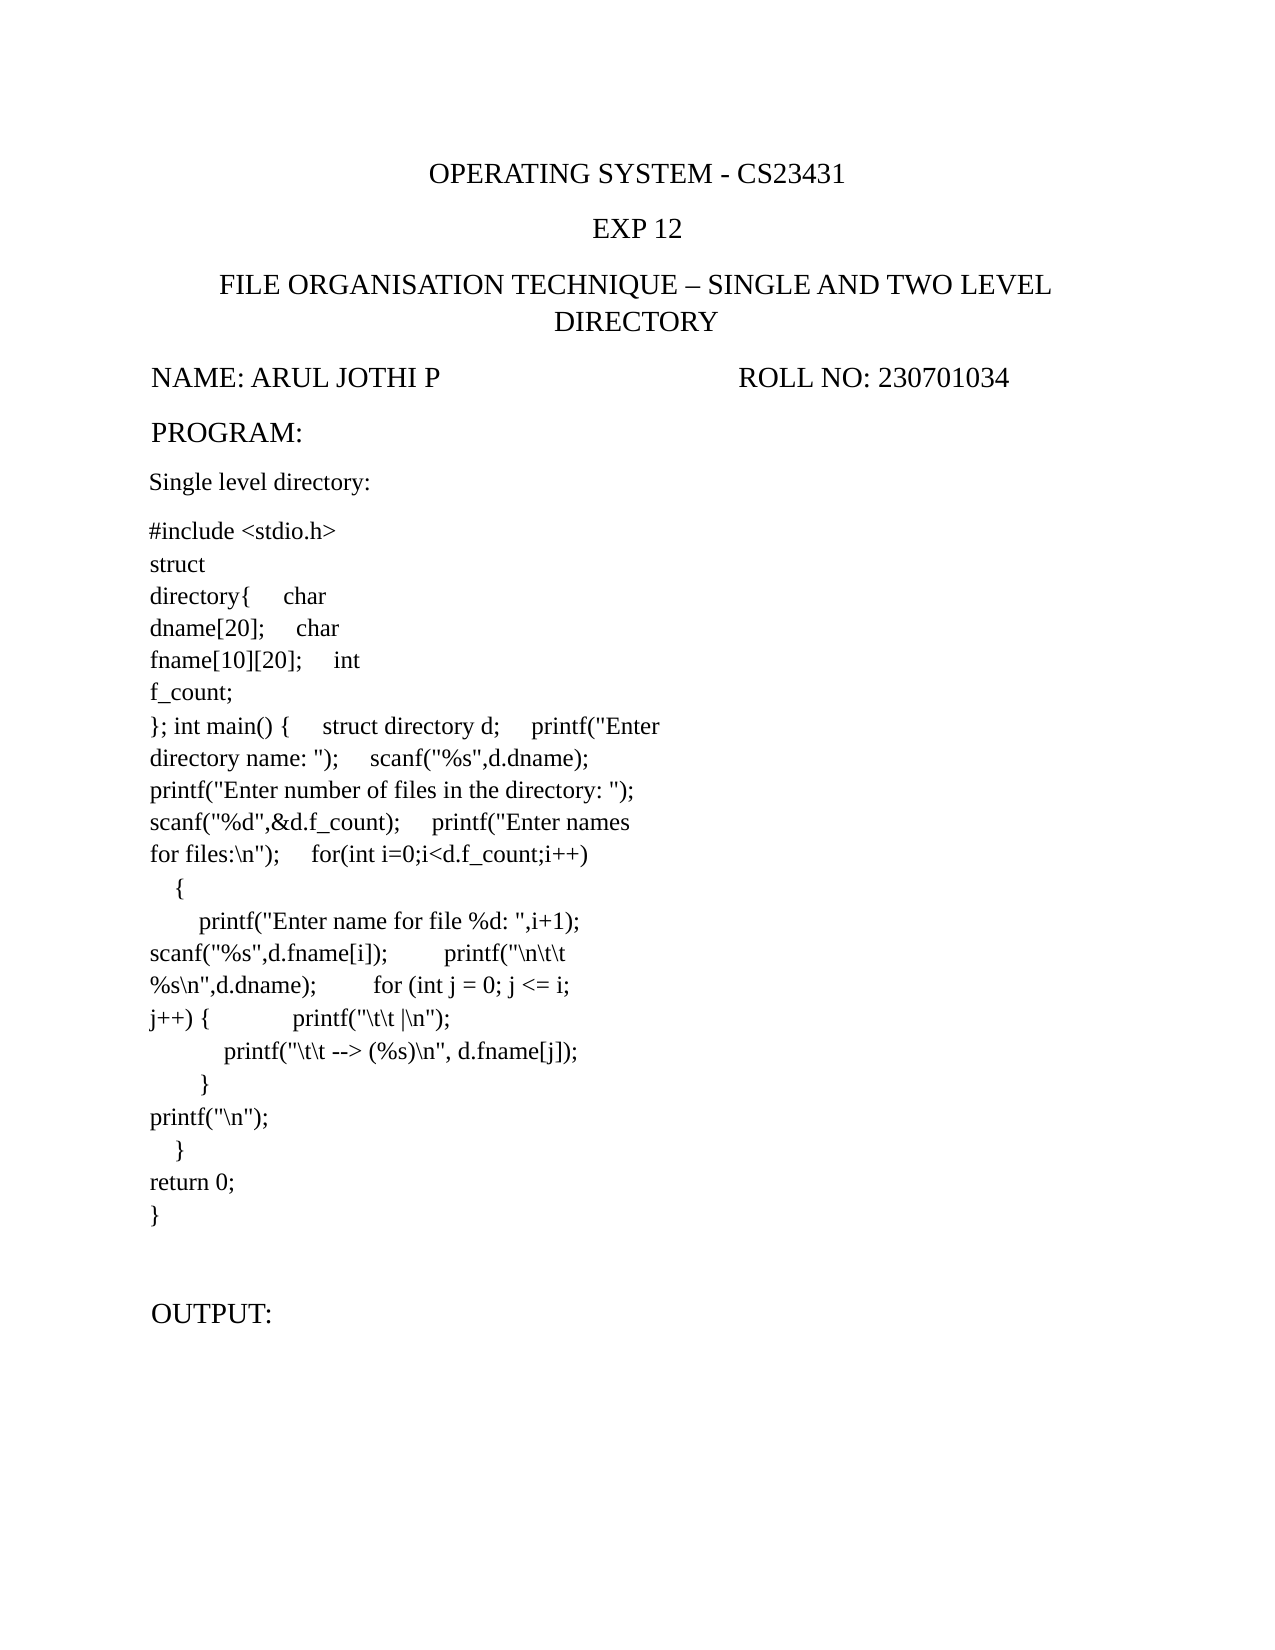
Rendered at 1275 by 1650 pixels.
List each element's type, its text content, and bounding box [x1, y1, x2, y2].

text printf("Enter name for file %d: ",i+1); scanf("%s",d.fname[i]); printf("\n\t\t%s\n",d.dname); for (int j = 0; j <= i; j++) { printf("\t\t |\n"); [148, 906, 581, 1031]
text PROGRAM: [151, 416, 1122, 449]
text } [148, 1200, 660, 1229]
text Single level directory: [148, 467, 1122, 495]
text { [148, 873, 660, 902]
text } return 0; [148, 1135, 260, 1196]
text #include <stdio.h> struct directory{ char dname[20]; char fname[10][20]; int f_count; [148, 516, 376, 706]
text printf("\t\t --> (%s)\n", d.fname[j]); [148, 1036, 660, 1065]
text OPERATING SYSTEM - CS23431 [153, 156, 1122, 189]
text OUTPUT: [151, 1296, 1122, 1330]
text FILE ORGANISATION TECHNIQUE – SINGLE AND TWO LEVEL DIRECTORY [153, 267, 1118, 338]
text NAME: ARUL JOTHI P ROLL NO: 230701034 [151, 360, 1122, 393]
text } printf("\n"); [148, 1069, 337, 1130]
text }; int main() { struct directory d; printf("Enter directory name: "); scanf("%s",d.dname); printf("Enter number of files in the directory: "); scanf("%d",&d.f_count); printf("Enter names for files:\n"); for(int i=0;i<d.f_count;i++) [148, 711, 660, 868]
text EXP 12 [153, 211, 1121, 245]
